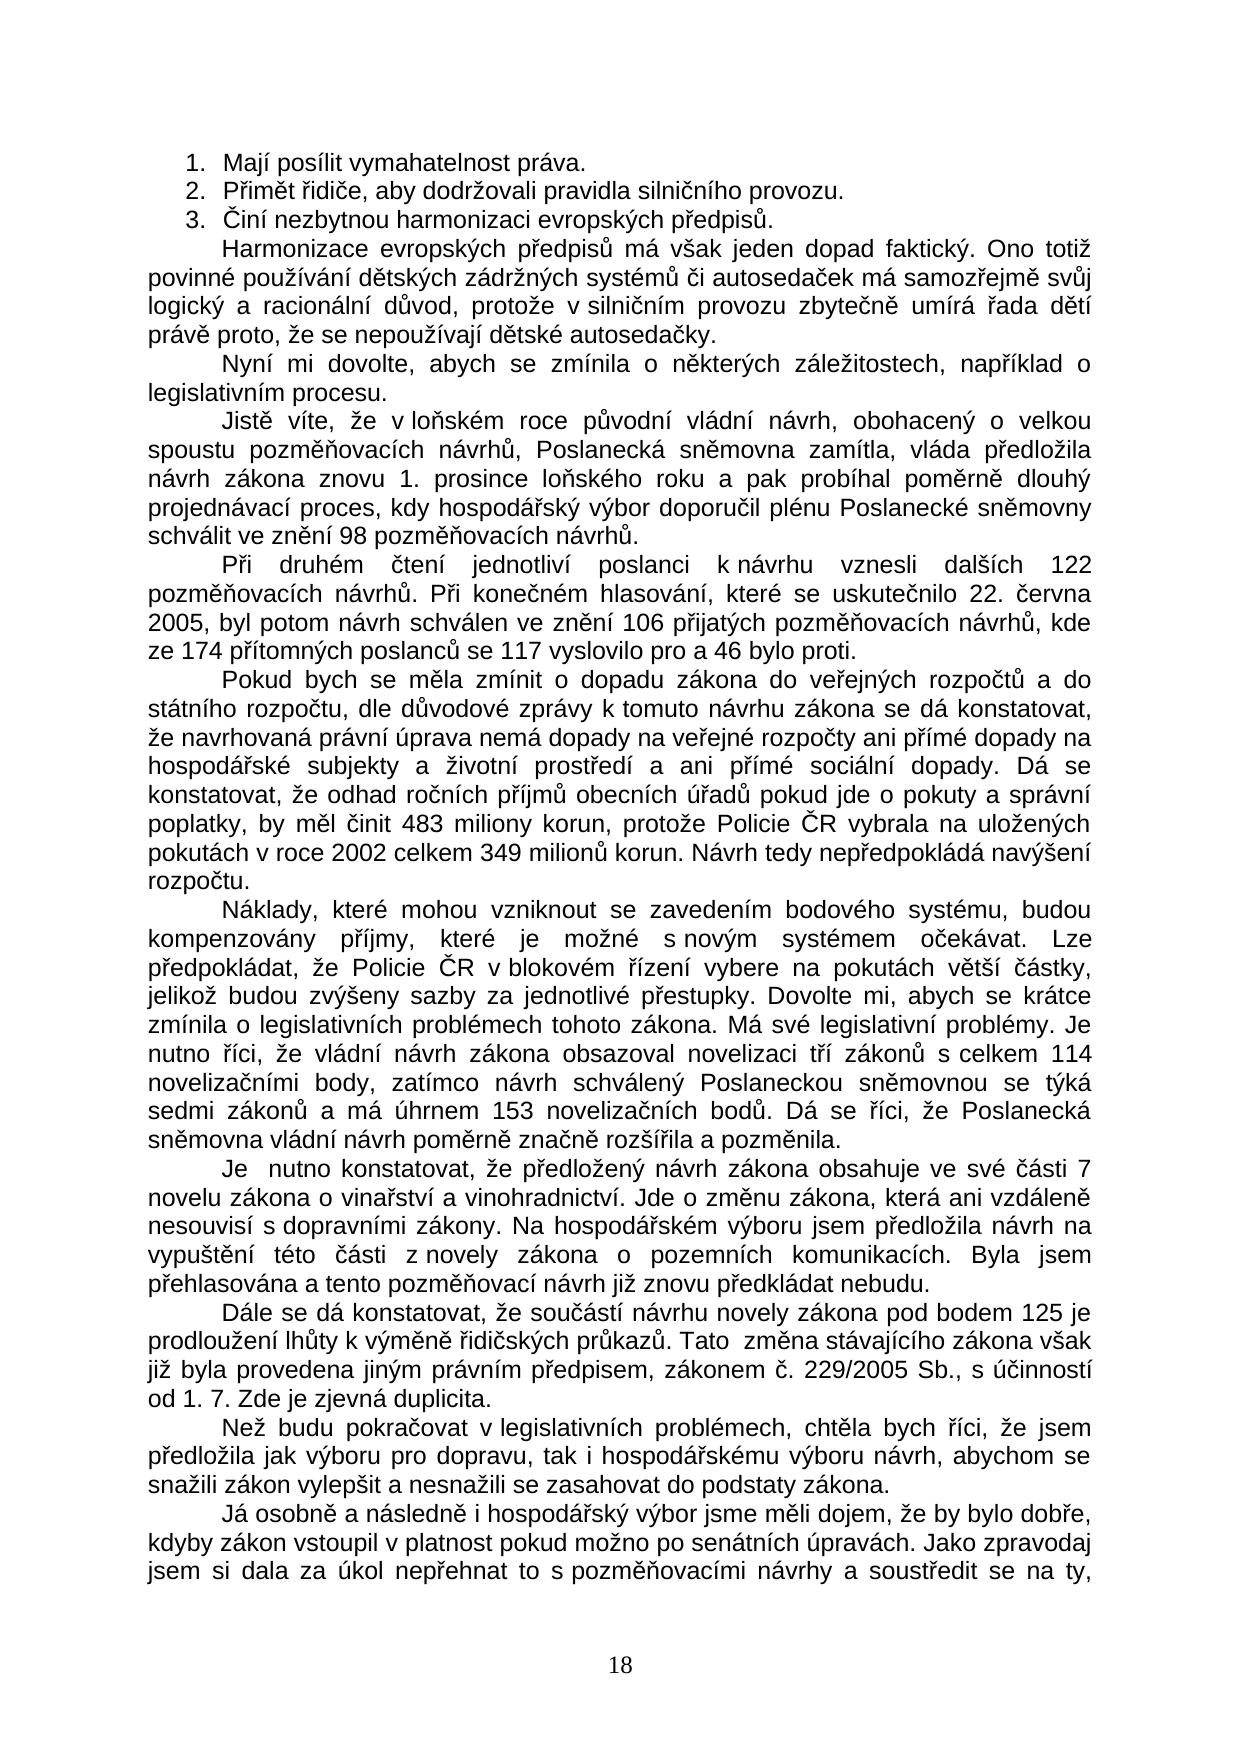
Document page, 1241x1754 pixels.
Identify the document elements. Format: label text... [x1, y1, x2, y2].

text Při druhém čtení jednotliví poslanci k návrhu vznesli dalších 122 pozměňovacích návrhů. Při konečném hlasování, které se uskutečnilo 22. června 2005, byl potom návrh schválen ve znění 106 přijatých pozměňovacích návrhů, kde ze 174 přítomných poslanců se 117 vyslovilo pro a 46 bylo proti. [148, 550, 1093, 665]
text Harmonizace evropských předpisů má však jeden dopad faktický. Ono totiž povinné používání dětských zádržných systémů či autosedaček má samozřejmě svůj logický a racionální důvod, protože v silničním provozu zbytečně umírá řada dětí právě proto, že se nepoužívají dětské autosedačky. [148, 234, 1093, 349]
list Činí nezbytnou harmonizaci evropských předpisů. [185, 205, 1093, 234]
text Je nutno konstatovat, že předložený návrh zákona obsahuje ve své části 7 novelu zákona o vinařství a vinohradnictví. Jde o změnu zákona, která ani vzdáleně nesouvisí s dopravními zákony. Na hospodářském výboru jsem předložila návrh na vypuštění této části z novely zákona o pozemních komunikacích. Byla jsem přehlasována a tento pozměňovací návrh již znovu předkládat nebudu. [148, 1154, 1093, 1298]
list Přimět řidiče, aby dodržovali pravidla silničního provozu. [185, 176, 1093, 205]
text Náklady, které mohou vzniknout se zavedením bodového systému, budou kompenzovány příjmy, které je možné s novým systémem očekávat. Lze předpokládat, že Policie ČR v blokovém řízení vybere na pokutách větší částky, jelikož budou zvýšeny sazby za jednotlivé přestupky. Dovolte mi, abych se krátce zmínila o legislativních problémech tohoto zákona. Má své legislativní problémy. Je nutno říci, že vládní návrh zákona obsazoval novelizaci tří zákonů s celkem 114 novelizačními body, zatímco návrh schválený Poslaneckou sněmovnou se týká sedmi zákonů a má úhrnem 153 novelizačních bodů. Dá se říci, že Poslanecká sněmovna vládní návrh poměrně značně rozšířila a pozměnila. [148, 895, 1093, 1154]
text Jistě víte, že v loňském roce původní vládní návrh, obohacený o velkou spoustu pozměňovacích návrhů, Poslanecká sněmovna zamítla, vláda předložila návrh zákona znovu 1. prosince loňského roku a pak probíhal poměrně dlouhý projednávací proces, kdy hospodářský výbor doporučil plénu Poslanecké sněmovny schválit ve znění 98 pozměňovacích návrhů. [148, 406, 1093, 550]
text Dále se dá konstatovat, že součástí návrhu novely zákona pod bodem 125 je prodloužení lhůty k výměně řidičských průkazů. Tato změna stávajícího zákona však již byla provedena jiným právním předpisem, zákonem č. 229/2005 Sb., s účinností od 1. 7. Zde je zjevná duplicita. [148, 1298, 1093, 1413]
text Pokud bych se měla zmínit o dopadu zákona do veřejných rozpočtů a do státního rozpočtu, dle důvodové zprávy k tomuto návrhu zákona se dá konstatovat, že navrhovaná právní úprava nemá dopady na veřejné rozpočty ani přímé dopady na hospodářské subjekty a životní prostředí a ani přímé sociální dopady. Dá se konstatovat, že odhad ročních příjmů obecních úřadů pokud jde o pokuty a správní poplatky, by měl činit 483 miliony korun, protože Policie ČR vybrala na uložených pokutách v roce 2002 celkem 349 milionů korun. Návrh tedy nepředpokládá navýšení rozpočtu. [148, 665, 1093, 895]
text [148, 1499, 1093, 1585]
text Nyní mi dovolte, abych se zmínila o některých záležitostech, například o legislativním procesu. [148, 349, 1093, 406]
list Mají posílit vymahatelnost práva. [185, 148, 1093, 176]
text Než budu pokračovat v legislativních problémech, chtěla bych říci, že jsem předložila jak výboru pro dopravu, tak i hospodářskému výboru návrh, abychom se snažili zákon vylepšit a nesnažili se zasahovat do podstaty zákona. [148, 1413, 1093, 1499]
